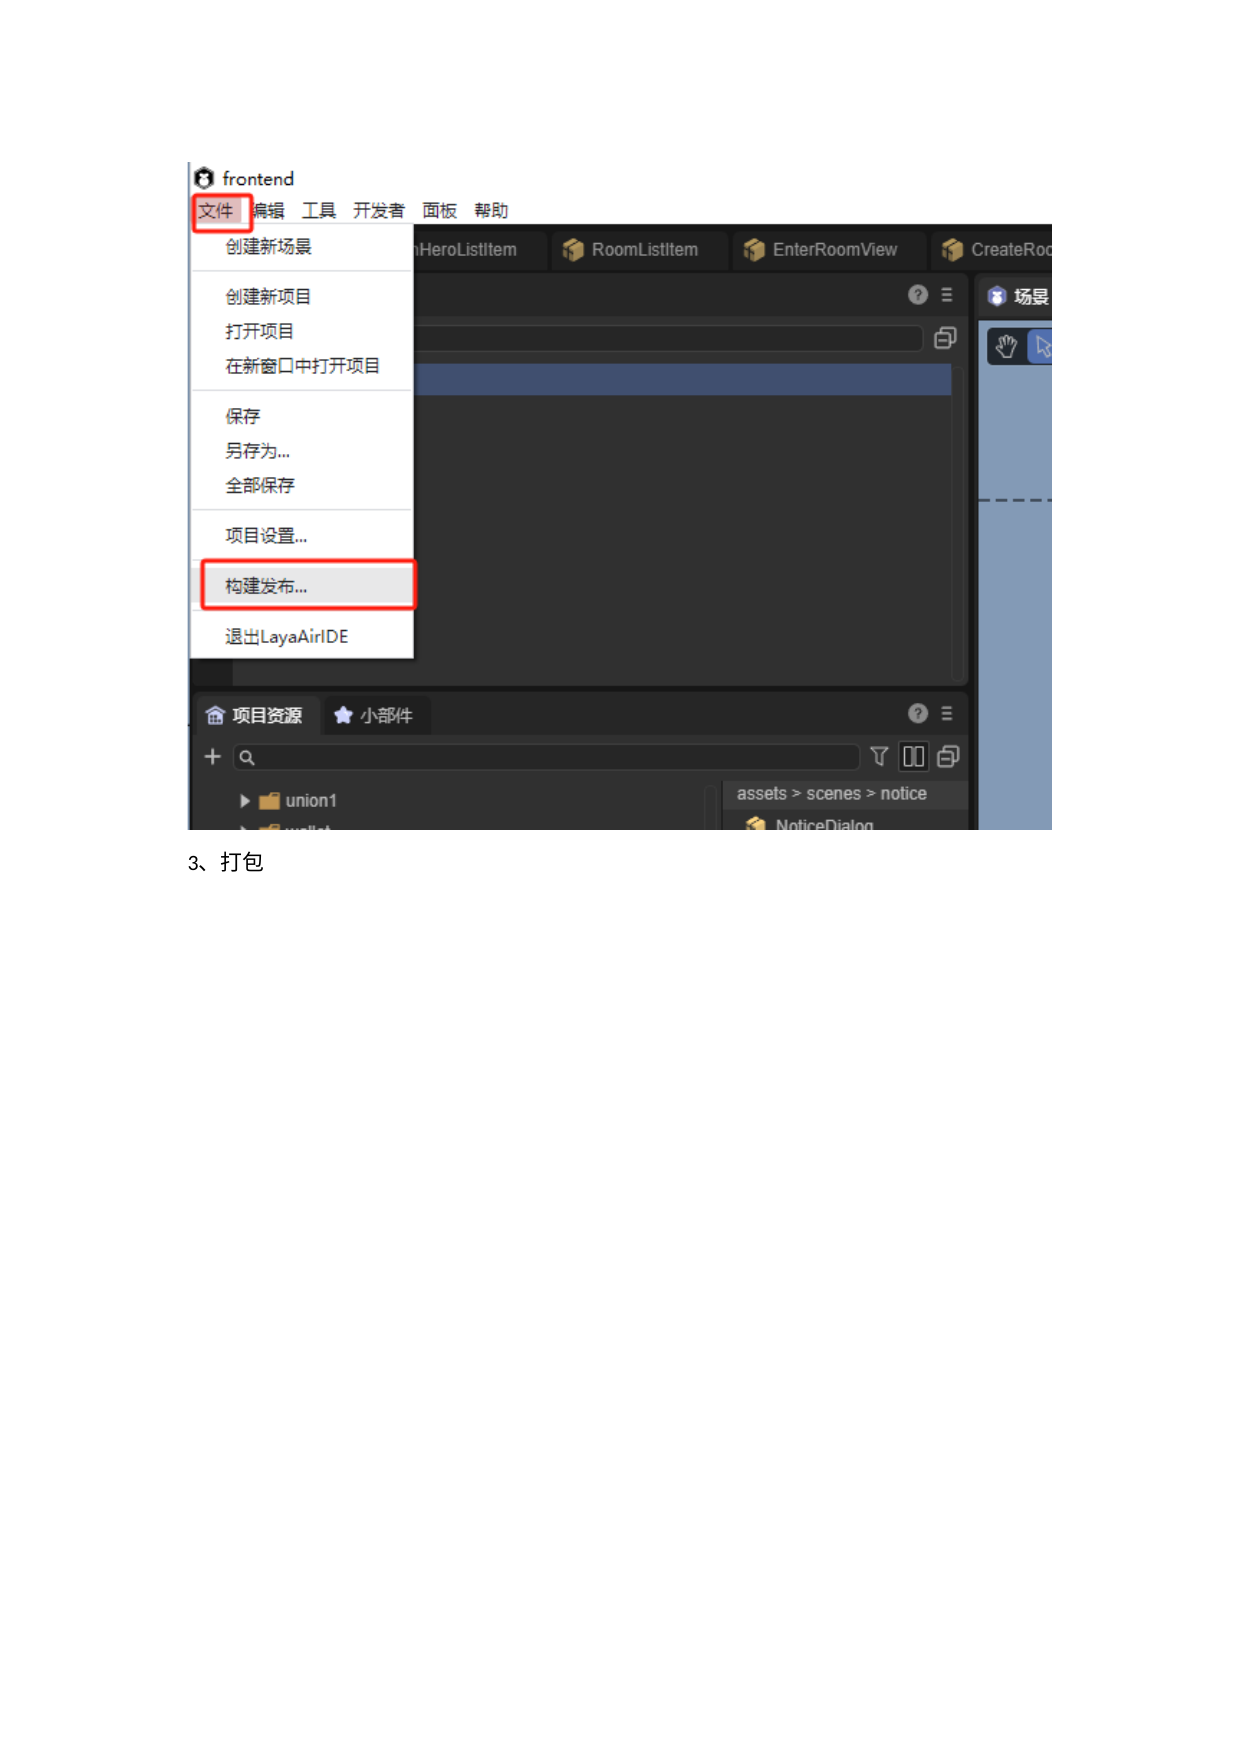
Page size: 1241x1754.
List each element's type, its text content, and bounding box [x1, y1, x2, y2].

picture [187, 162, 1052, 830]
list 打包 [187, 844, 1053, 877]
